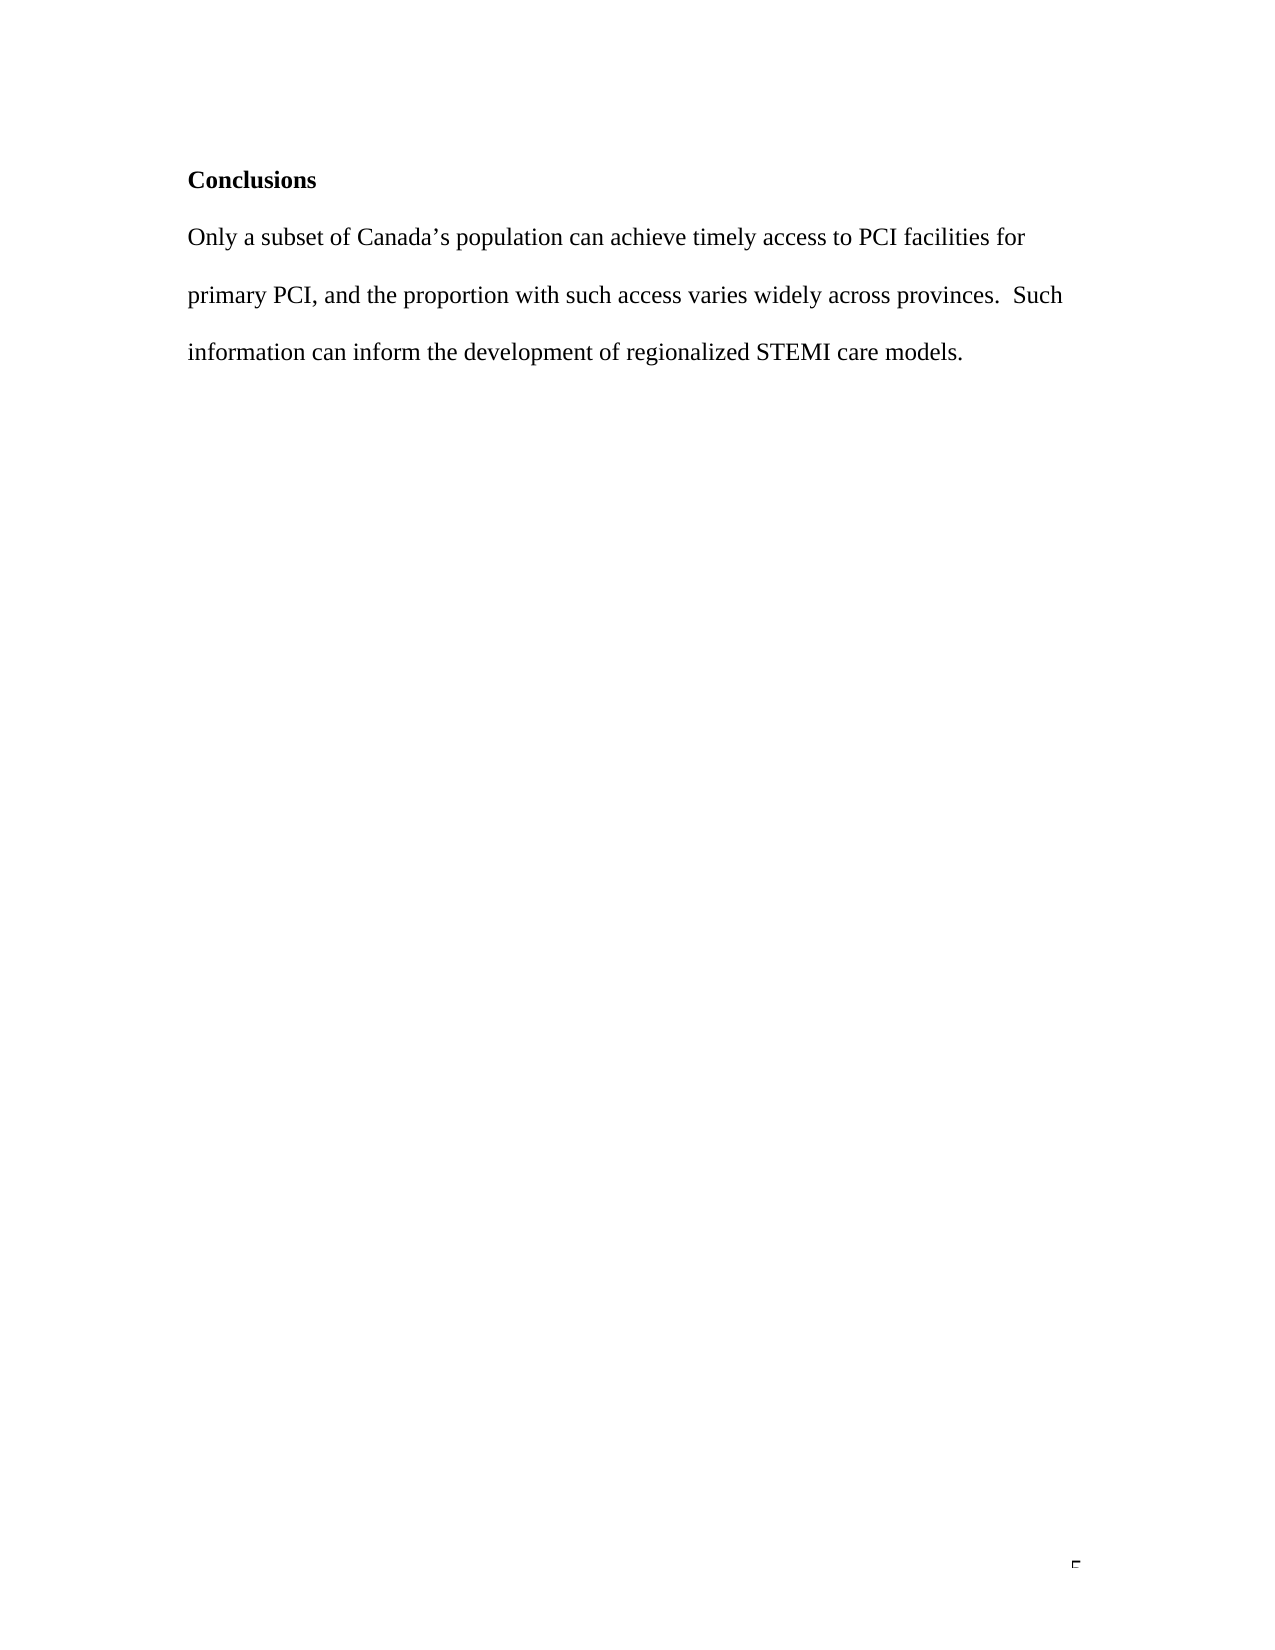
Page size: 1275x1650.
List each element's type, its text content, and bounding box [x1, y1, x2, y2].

text Conclusions [187, 165, 1087, 194]
text Only a subset of Canada’s population can achieve timely access to PCI facilities for primary PCI, and the proportion with such access varies widely across provinces. Such information can inform the development of regionalized STEMI care models. [187, 222, 1087, 366]
